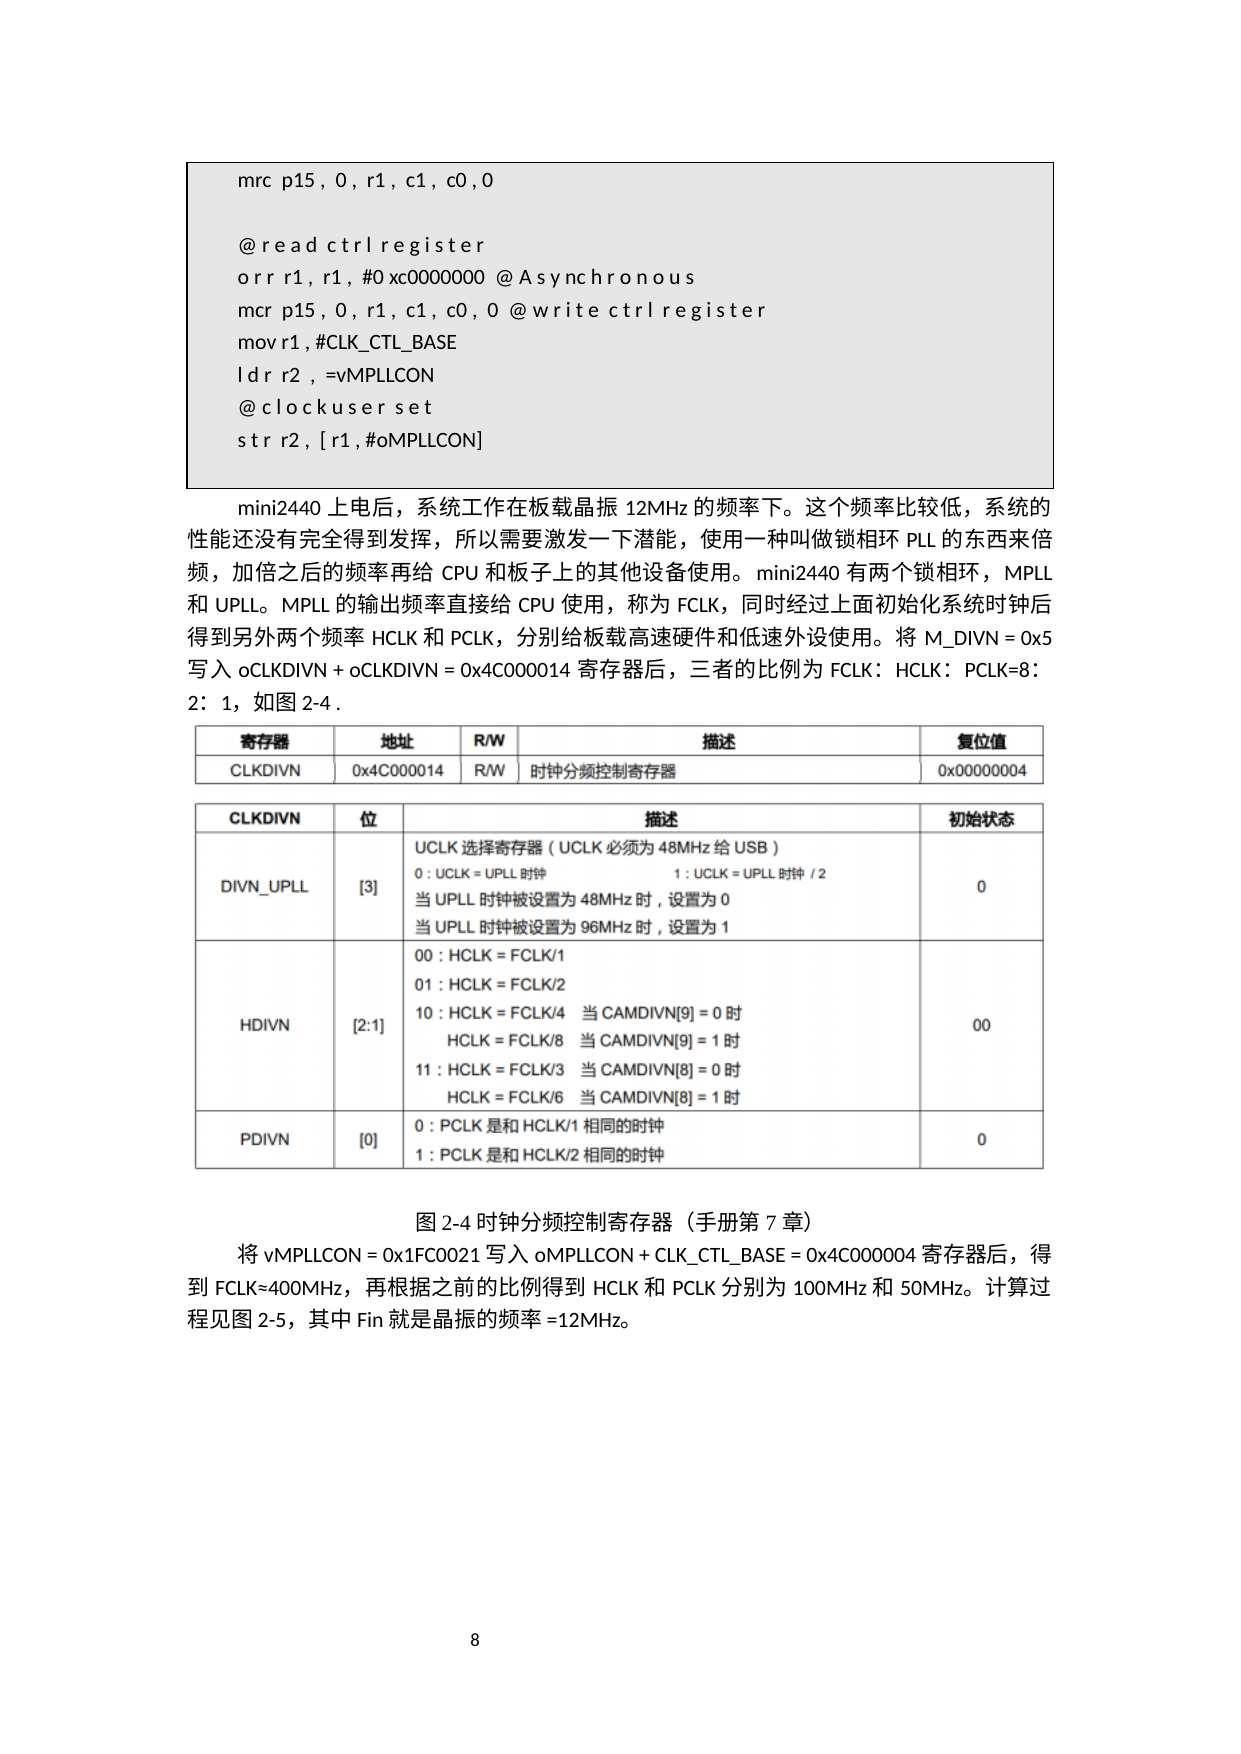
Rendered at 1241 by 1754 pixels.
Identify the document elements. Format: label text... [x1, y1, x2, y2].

text s t r r2 , [ r1 , #oMPLLCON] [188, 423, 1053, 454]
text mcr p15 , 0 , r1 , c1 , c0 , 0 @ w r i t e c t r l r e g i s t e r [188, 293, 1053, 326]
text 图 2-4 时钟分频控制寄存器（手册第 7 章） [187, 1204, 1053, 1237]
text mini2440 上电后，系统工作在板载晶振 12MHz 的频率下。这个频率比较低，系统的性能还没有完全得到发挥，所以需要激发一下潜能，使用一种叫做锁相环PLL 的东西来倍频，加倍之后的频率再给 CPU 和板子上的其他设备使用。mini2440 有两个锁相环，MPLL 和 UPLL。MPLL 的输出频率直接给 CPU 使用，称为 FCLK，同时经过上面初始化系统时钟后得到另外两个频率 HCLK 和PCLK，分别给板载高速硬件和低速外设使用。将 M_DIVN = 0x5 写入 oCLKDIVN + oCLKDIVN = 0x4C000014 寄存器后，三者的比例为 FCLK：HCLK：PCLK=8：2：1，如图2-4 . [187, 489, 1053, 717]
text @ c l o c k u s e r s e t [188, 391, 1053, 423]
picture [187, 716, 1052, 1176]
text @ r e a d c t r l r e g i s t e r [188, 228, 1053, 261]
text o r r r1 , r1 , #0 xc0000000 @ A s y nc h r o n o u s [188, 261, 1053, 293]
text 将vMPLLCON = 0x1FC0021 写入 oMPLLCON + CLK_CTL_BASE = 0x4C000004寄存器后，得到 FCLK≈400MHz，再根据之前的比例得到 HCLK 和 PCLK 分别为100MHz 和 50MHz。计算过程见图2-5，其中 Fin 就是晶振的频率 =12MHz。 [187, 1237, 1053, 1334]
text l d r r2 , =vMPLLCON [188, 358, 1053, 391]
text mrc p15 , 0 , r1 , c1 , c0 , 0 [188, 163, 1053, 196]
text mov r1 , #CLK_CTL_BASE [188, 326, 1053, 358]
